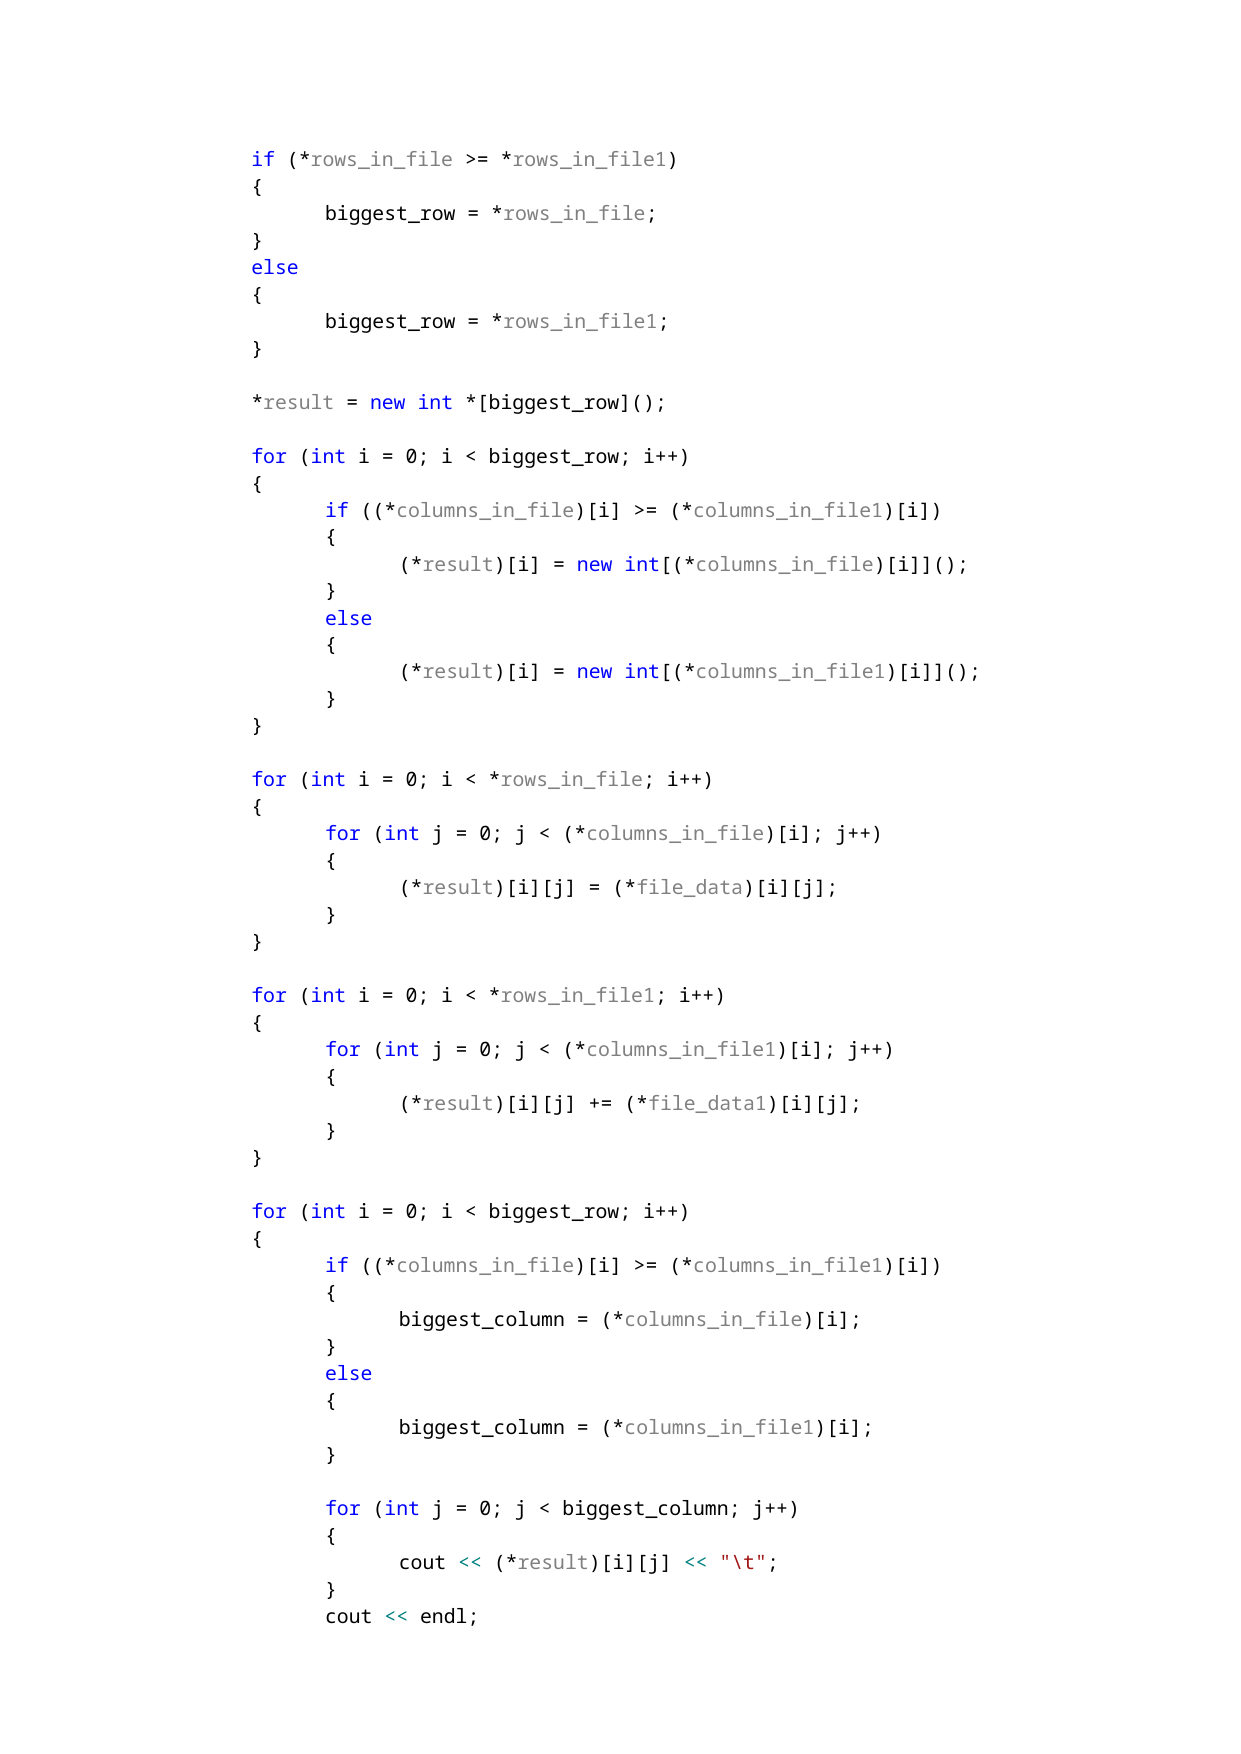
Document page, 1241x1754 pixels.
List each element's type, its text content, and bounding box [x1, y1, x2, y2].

text if ((*columns_in_file)[i] >= (*columns_in_file1)[i]) [177, 496, 1152, 523]
text else [177, 253, 1152, 280]
text } [177, 1116, 1152, 1143]
text { [177, 847, 1152, 873]
text } [177, 712, 1152, 739]
text (*result)[i] = new int[(*columns_in_file1)[i]](); [177, 658, 1152, 685]
text for (int j = 0; j < (*columns_in_file)[i]; j++) [177, 819, 1152, 847]
text for (int i = 0; i < biggest_row; i++) [177, 1197, 1152, 1224]
text } [177, 226, 1152, 253]
text cout << endl; [177, 1602, 1152, 1629]
text (*result)[i] = new int[(*columns_in_file)[i]](); [177, 550, 1152, 577]
text { [177, 793, 1152, 819]
text for (int i = 0; i < biggest_row; i++) [177, 442, 1152, 469]
text } [177, 1440, 1152, 1467]
text { [177, 469, 1152, 496]
text { [177, 1278, 1152, 1305]
text for (int j = 0; j < (*columns_in_file1)[i]; j++) [177, 1035, 1152, 1062]
text for (int j = 0; j < biggest_column; j++) [177, 1494, 1152, 1521]
text biggest_column = (*columns_in_file1)[i]; [177, 1413, 1152, 1440]
text (*result)[i][j] += (*file_data1)[i][j]; [177, 1089, 1152, 1116]
text { [177, 1386, 1152, 1413]
text (*result)[i][j] = (*file_data)[i][j]; [177, 873, 1152, 901]
text for (int i = 0; i < *rows_in_file; i++) [177, 766, 1152, 793]
text { [177, 1224, 1152, 1251]
text } [177, 1575, 1152, 1602]
text { [177, 1521, 1152, 1548]
text for (int i = 0; i < *rows_in_file1; i++) [177, 981, 1152, 1008]
text cout << (*result)[i][j] << "\t"; [177, 1548, 1152, 1575]
text } [177, 901, 1152, 927]
text { [177, 1008, 1152, 1035]
text if (*rows_in_file >= *rows_in_file1) [177, 145, 1152, 172]
text biggest_column = (*columns_in_file)[i]; [177, 1305, 1152, 1332]
text { [177, 1062, 1152, 1089]
text } [177, 577, 1152, 604]
text *result = new int *[biggest_row](); [177, 388, 1152, 415]
text } [177, 1143, 1152, 1170]
text if ((*columns_in_file)[i] >= (*columns_in_file1)[i]) [177, 1251, 1152, 1278]
text else [177, 604, 1152, 631]
text } [177, 334, 1152, 361]
text biggest_row = *rows_in_file; [177, 199, 1152, 226]
text biggest_row = *rows_in_file1; [177, 307, 1152, 334]
text } [177, 685, 1152, 712]
text { [177, 172, 1152, 199]
text { [177, 631, 1152, 658]
text else [177, 1359, 1152, 1386]
text { [177, 280, 1152, 307]
text } [177, 927, 1152, 954]
text } [177, 1332, 1152, 1359]
text { [177, 523, 1152, 550]
